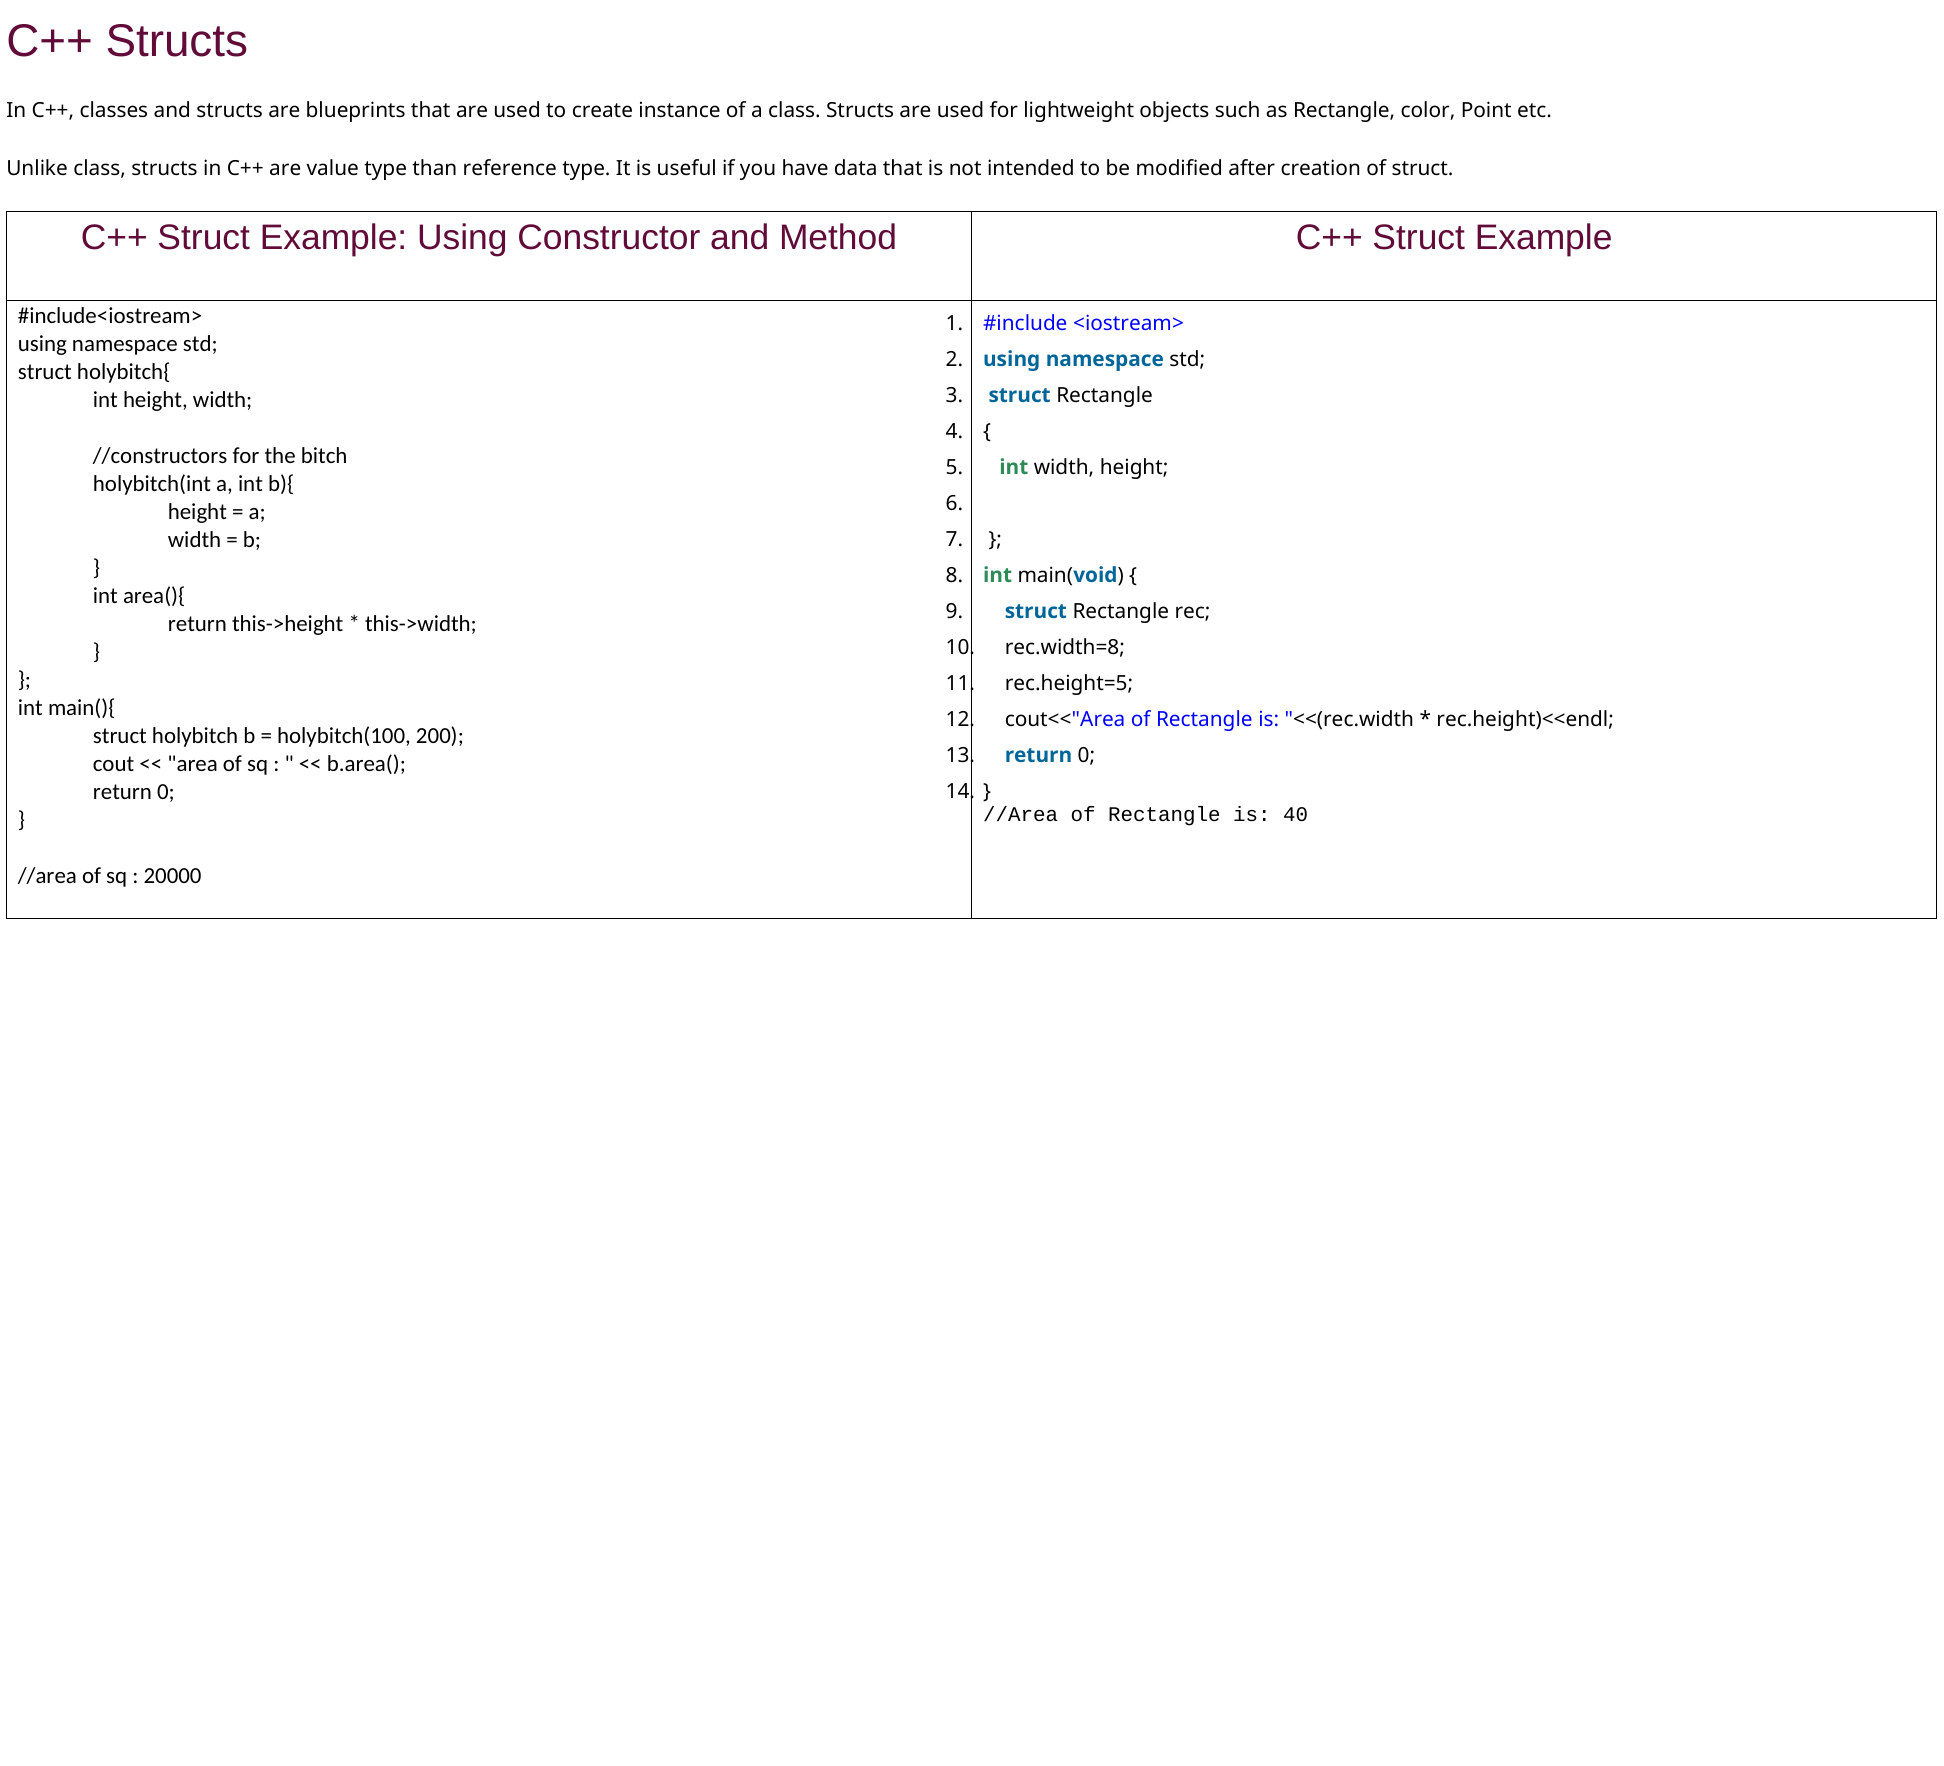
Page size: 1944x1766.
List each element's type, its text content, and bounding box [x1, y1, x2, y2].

table_header C++ Struct Example: Using Constructor and Method [7, 212, 971, 300]
table_cell #include <iostream> using namespace std; struct Rectangle { int width, height; }; int main(void) { struct Rectangle rec; rec.width=8; rec.height=5; cout<<"Area of Rectangle is: "<<(rec.width * rec.height)<<endl; return 0; } //Area of Rectangle is: 40 [972, 301, 1936, 917]
table_cell #include<iostream> using namespace std; struct holybitch{ int height, width; //constructors for the bitch holybitch(int a, int b){ height = a; width = b; } int area(){ return this->height * this->width; } }; int main(){ struct holybitch b = holybitch(100, 200); cout << "area of sq : " << b.area(); return 0; } //area of sq : 20000 [7, 301, 971, 917]
table_header C++ Struct Example [972, 212, 1936, 300]
text In C++, classes and structs are blueprints that are used to create instance of a class. Structs are used for lightweight objects such as Rectangle, color, Point etc. [6, 96, 1937, 124]
text C++ Structs [6, 14, 1937, 66]
text Unlike class, structs in C++ are value type than reference type. It is useful if you have data that is not intended to be modified after creation of struct. [6, 153, 1937, 182]
